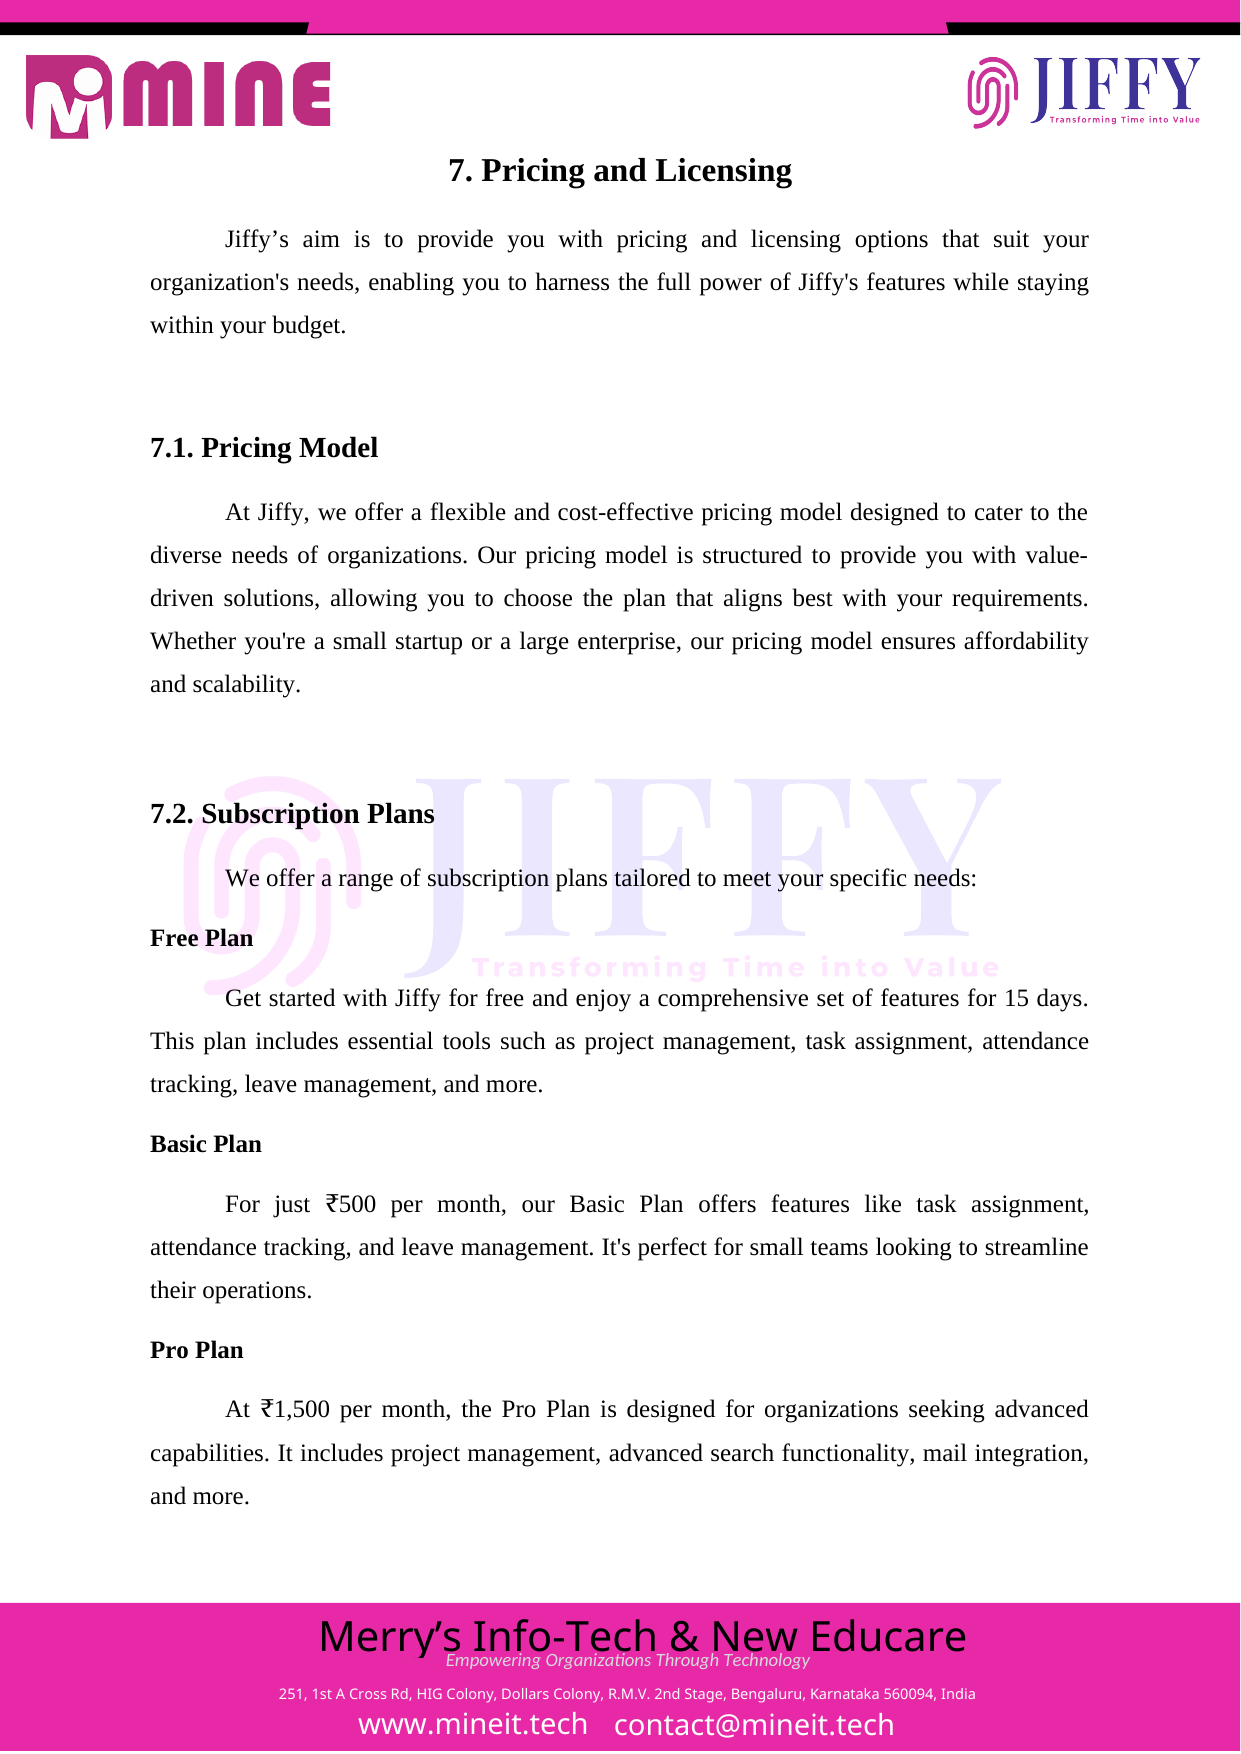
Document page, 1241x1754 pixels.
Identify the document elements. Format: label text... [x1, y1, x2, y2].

text At ₹1,500 per month, the Pro Plan is designed for organizations seeking advanced capabilities. It includes project management, advanced search functionality, mail integration, and more. [150, 1394, 1090, 1509]
text 7. Pricing and Licensing [150, 150, 1090, 188]
text Pro Plan [150, 1335, 1090, 1363]
text 7.2. Subscription Plans [150, 796, 1090, 830]
text Free Plan [150, 923, 1090, 952]
text Get started with Jiffy for free and enjoy a comprehensive set of features for 15 days. This plan includes essential tools such as project management, task assignment, attendance tracking, leave management, and more. [150, 983, 1090, 1098]
picture [958, 47, 1226, 133]
text At Jiffy, we offer a flexible and cost-effective pricing model designed to cater to the diverse needs of organizations. Our pricing model is structured to provide you with value-driven solutions, allowing you to choose the plan that aligns best with your requirements. Whether you're a small startup or a large enterprise, our pricing model ensures affordability and scalability. [150, 497, 1090, 698]
text Basic Plan [150, 1129, 1090, 1158]
text For just ₹500 per month, our Basic Plan offers features like task assignment, attendance tracking, and leave management. It's perfect for small teams looking to streamline their operations. [150, 1189, 1090, 1304]
picture [16, 54, 340, 139]
text 7.1. Pricing Model [150, 430, 1090, 463]
text We offer a range of subscription plans tailored to meet your specific needs: [150, 863, 1090, 892]
text Jiffy’s aim is to provide you with pricing and licensing options that suit your organization's needs, enabling you to harness the full power of Jiffy's features while staying within your budget. [150, 224, 1090, 339]
